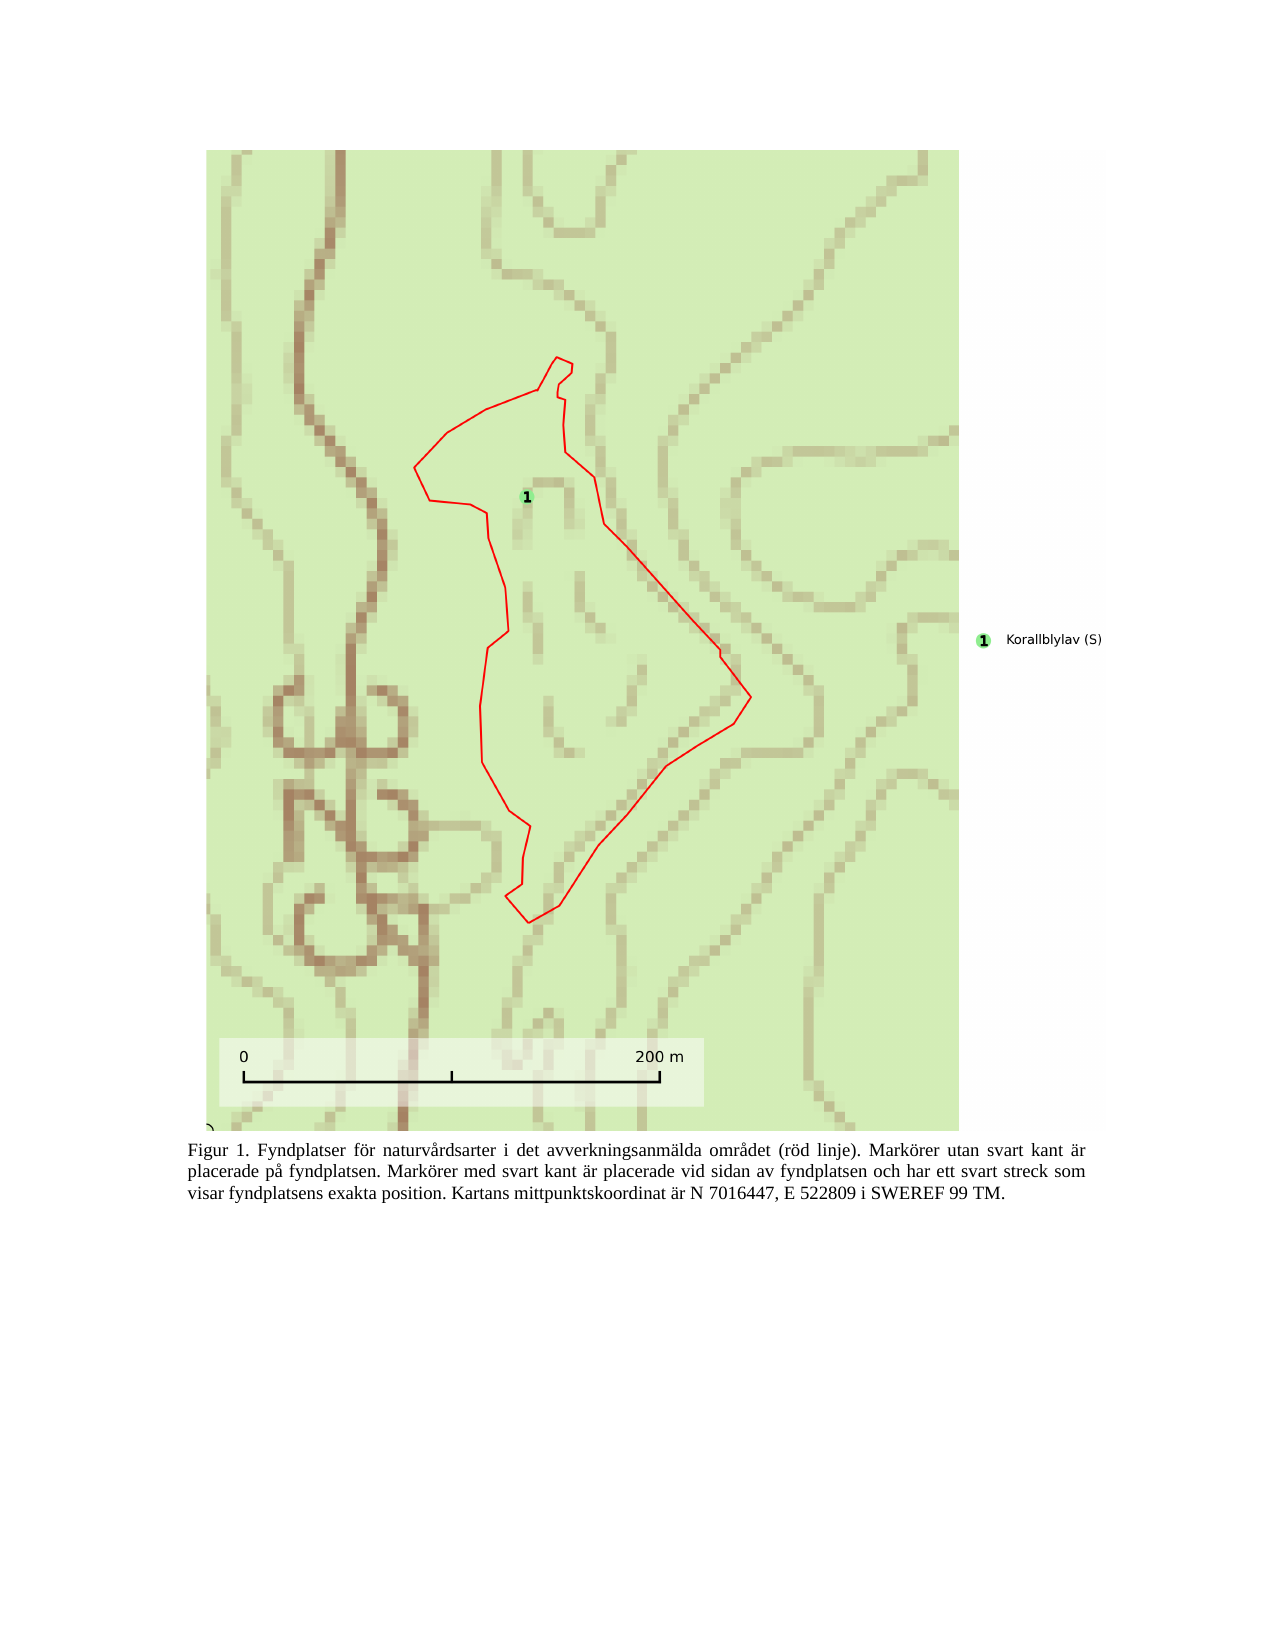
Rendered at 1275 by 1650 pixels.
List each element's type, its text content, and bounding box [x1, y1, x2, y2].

text Figur 1. Fyndplatser för naturvårdsarter i det avverkningsanmälda området (röd linje). Markörer utan svart kant är placerade på fyndplatsen. Markörer med svart kant är placerade vid sidan av fyndplatsen och har ett svart streck som visar fyndplatsens exakta position. Kartans mittpunktskoordinat är N 7016447, E 522809 i SWEREF 99 TM. [187, 1139, 1087, 1203]
picture [206, 150, 1107, 1131]
